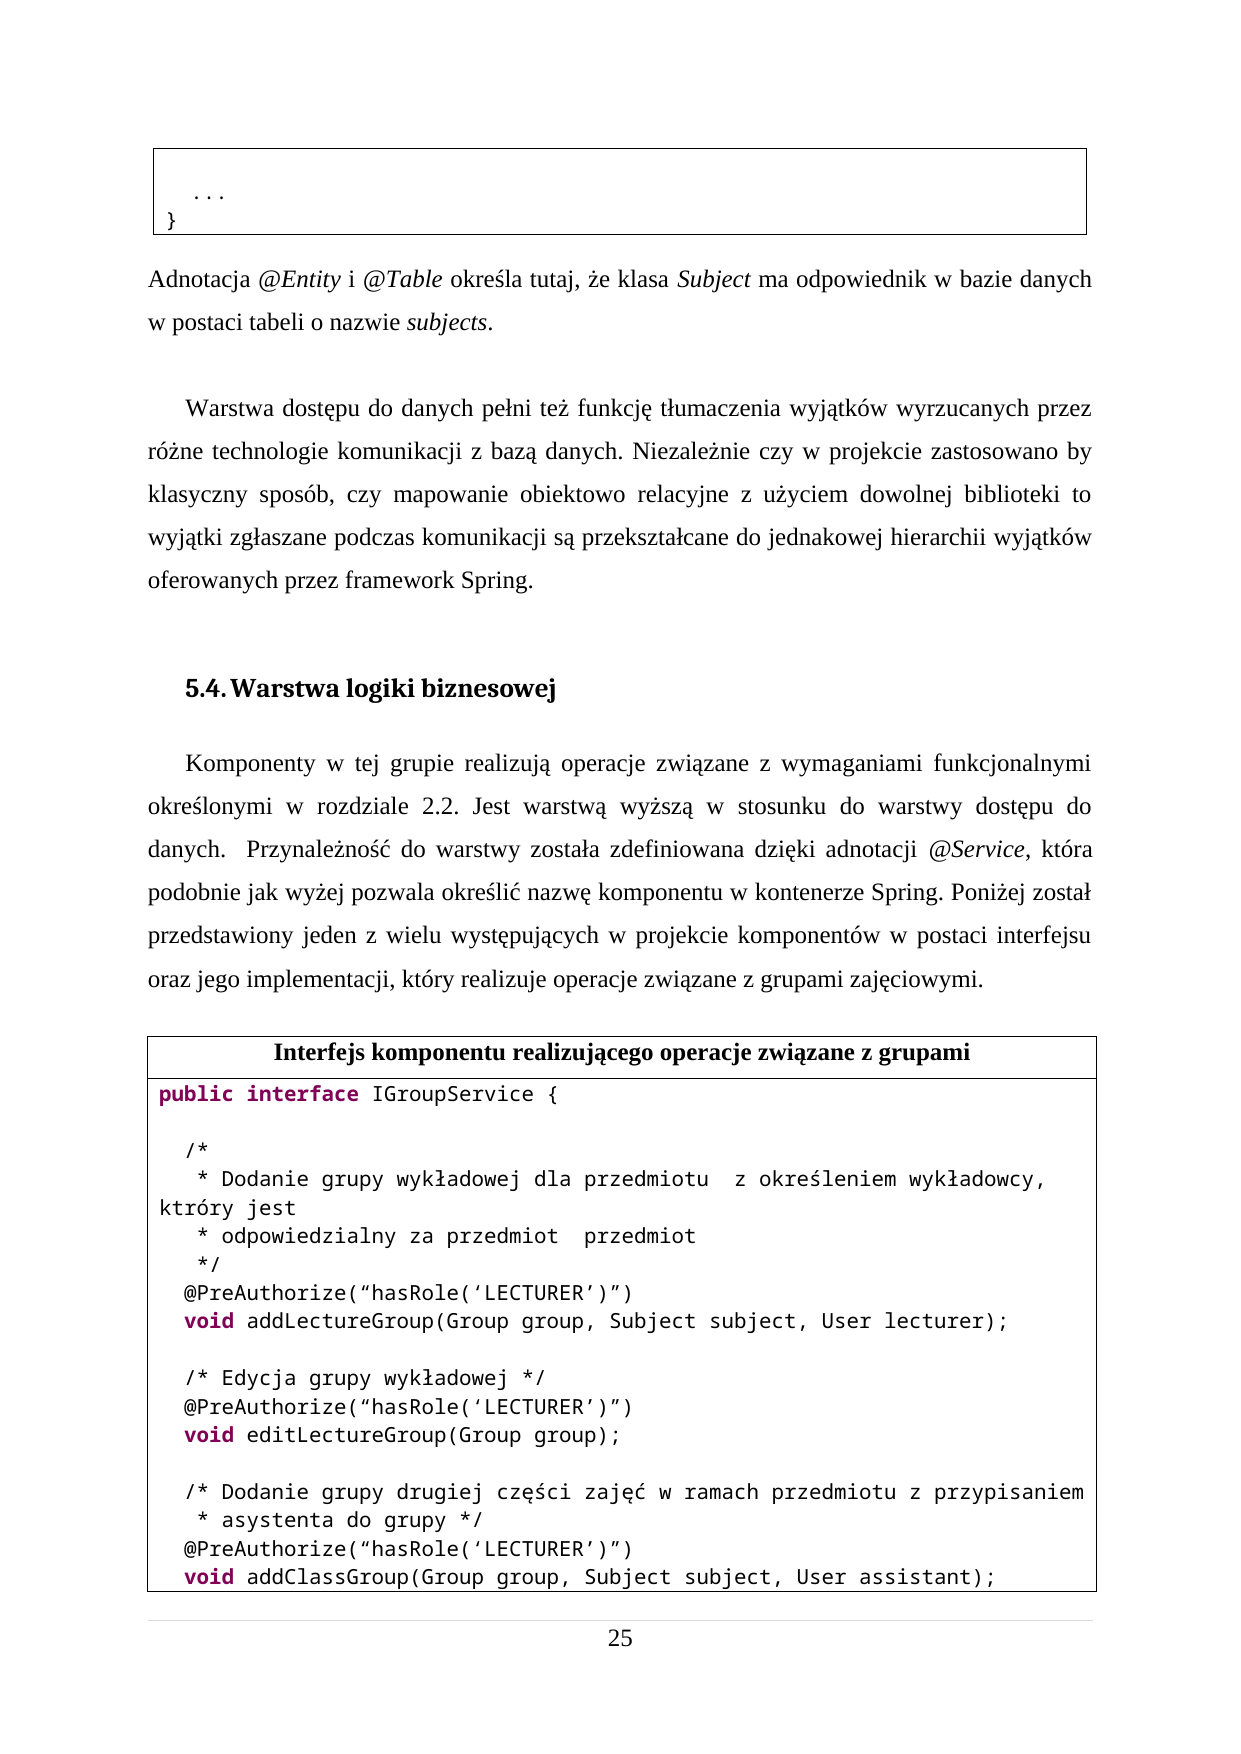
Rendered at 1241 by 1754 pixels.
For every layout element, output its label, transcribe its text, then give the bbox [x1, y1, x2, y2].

text Adnotacja @Entity i @Table określa tutaj, że klasa Subject ma odpowiednik w bazie danych w postaci tabeli o nazwie subjects. [148, 264, 1093, 336]
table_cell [148, 1079, 1096, 1591]
table_header Interfejs komponentu realizującego operacje związane z grupami [148, 1037, 1096, 1078]
text Komponenty w tej grupie realizują operacje związane z wymaganiami funkcjonalnymi określonymi w rozdziale 2.2. Jest warstwą wyższą w stosunku do warstwy dostępu do danych. Przynależność do warstwy została zdefiniowana dzięki adnotacji @Service, która podobnie jak wyżej pozwala określić nazwę komponentu w kontenerze Spring. Poniżej został przedstawiony jeden z wielu występujących w projekcie komponentów w postaci interfejsu oraz jego implementacji, który realizuje operacje związane z grupami zajęciowymi. [148, 748, 1093, 992]
text Warstwa dostępu do danych pełni też funkcję tłumaczenia wyjątków wyrzucanych przez różne technologie komunikacji z bazą danych. Niezależnie czy w projekcie zastosowano by klasyczny sposób, czy mapowanie obiektowo relacyjne z użyciem dowolnej biblioteki to wyjątki zgłaszane podczas komunikacji są przekształcane do jednakowej hierarchii wyjątków oferowanych przez framework Spring. [148, 393, 1093, 594]
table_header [154, 149, 1086, 234]
subtitle Warstwa logiki biznesowej [185, 673, 1093, 704]
